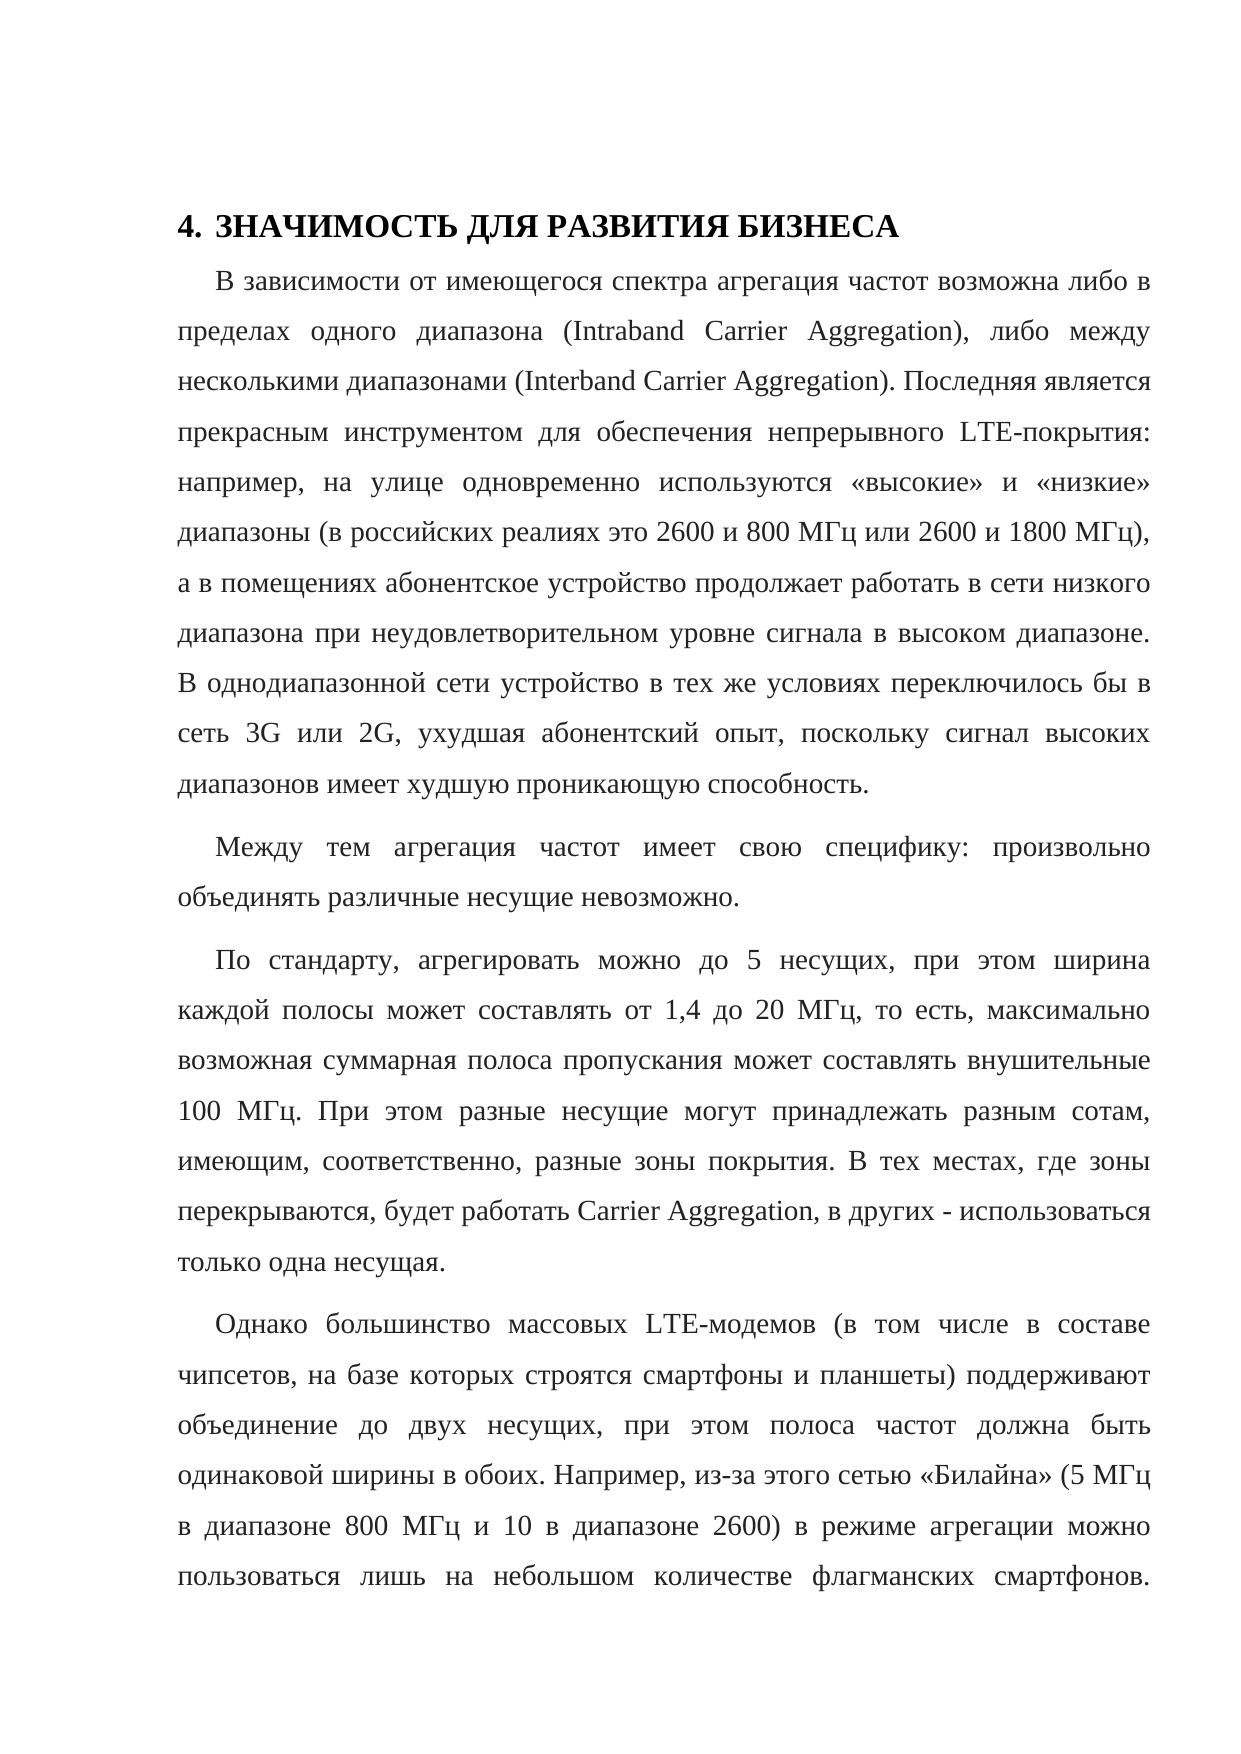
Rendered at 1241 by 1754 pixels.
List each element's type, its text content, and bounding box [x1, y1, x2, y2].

text В зависимости от имеющегося спектра агрегация частот возможна либо в пределах одного диапазона (Intraband Carrier Aggregation), либо между несколькими диапазонами (Interband Carrier Aggregation). Последняя является прекрасным инструментом для обеспечения непрерывного LTE-покрытия: например, на улице одновременно используются «высокие» и «низкие» диапазоны (в российских реалиях это 2600 и 800 МГц или 2600 и 1800 МГц), а в помещениях абонентское устройство продолжает работать в сети низкого диапазона при неудовлетворительном уровне сигнала в высоком диапазоне. В однодиапазонной сети устройство в тех же условиях переключилось бы в сеть 3G или 2G, ухудшая абонентский опыт, поскольку сигнал высоких диапазонов имеет худшую проникающую способность. [177, 263, 1152, 799]
list ЗНАЧИМОСТЬ ДЛЯ РАЗВИТИЯ БИЗНЕСА [177, 206, 1152, 244]
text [177, 1307, 1152, 1592]
text По стандарту, агрегировать можно до 5 несущих, при этом ширина каждой полосы может составлять от 1,4 до 20 МГц, то есть, максимально возможная суммарная полоса пропускания может составлять внушительные 100 МГц. При этом разные несущие могут принадлежать разным сотам, имеющим, соответственно, разные зоны покрытия. В тех местах, где зоны перекрываются, будет работать Carrier Aggregation, в других - использоваться только одна несущая. [177, 942, 1152, 1277]
text Между тем агрегация частот имеет свою специфику: произвольно объединять различные несущие невозможно. [177, 829, 1152, 913]
